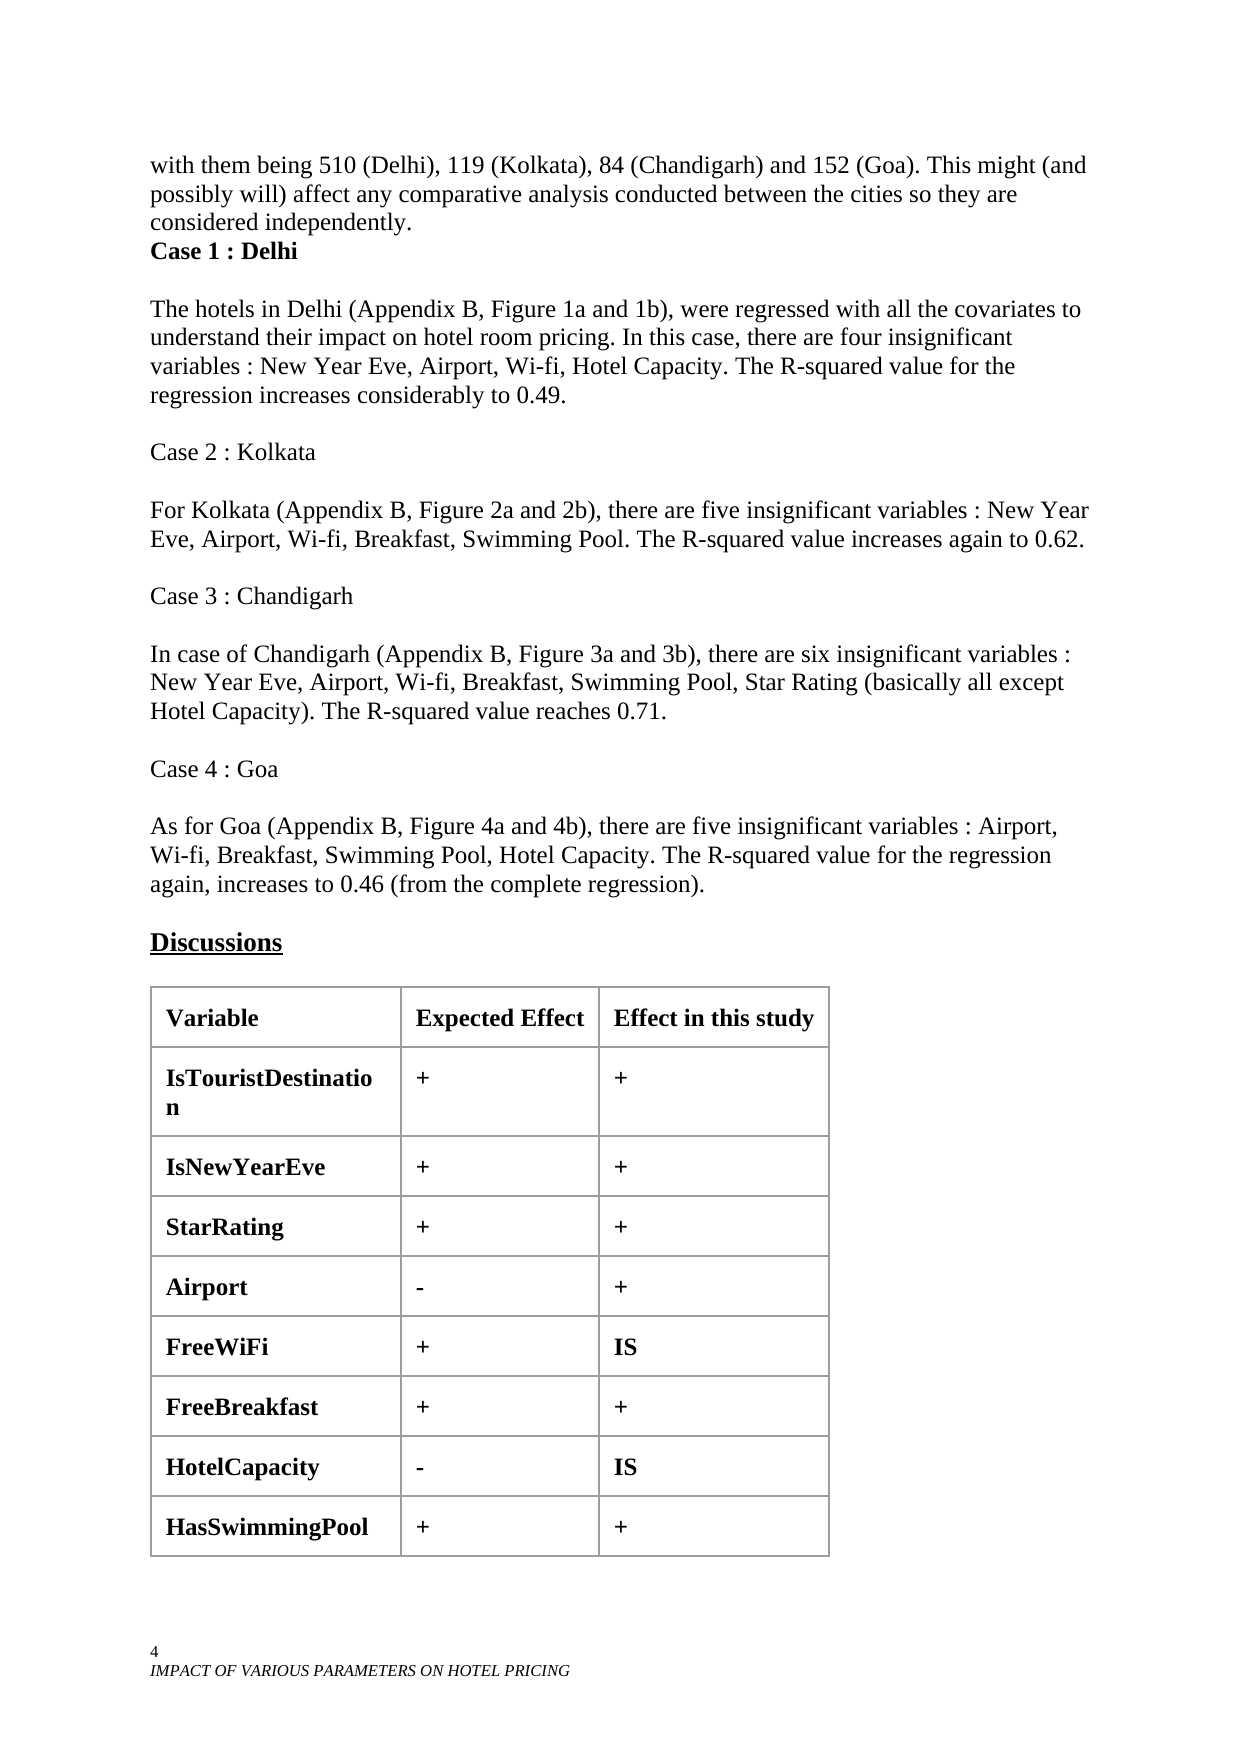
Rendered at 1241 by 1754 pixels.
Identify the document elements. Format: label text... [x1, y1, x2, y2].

table_cell + [402, 1377, 598, 1435]
table_cell + [600, 1048, 828, 1135]
table_cell + [600, 1377, 828, 1435]
table_cell FreeBreakfast [152, 1377, 400, 1435]
table_cell + [600, 1137, 828, 1195]
table_cell + [600, 1197, 828, 1255]
table_cell HotelCapacity [152, 1437, 400, 1495]
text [150, 150, 1090, 236]
text The hotels in Delhi (Appendix B, Figure 1a and 1b), were regressed with all the covariates to understand their impact on hotel room pricing. In this case, there are four insignificant variables : New Year Eve, Airport, Wi-fi, Hotel Capacity. The R-squared value for the regression increases considerably to 0.49. [150, 294, 1090, 409]
text Discussions [150, 926, 1090, 957]
text Case 4 : Goa [150, 754, 1090, 782]
table_header Variable [152, 988, 400, 1046]
table_cell - [402, 1437, 598, 1495]
text Case 1 : Delhi [150, 236, 1090, 265]
text As for Goa (Appendix B, Figure 4a and 4b), there are five insignificant variables : Airport, Wi-fi, Breakfast, Swimming Pool, Hotel Capacity. The R-squared value for the regression again, increases to 0.46 (from the complete regression). [150, 811, 1090, 897]
table_cell + [402, 1197, 598, 1255]
table_header Expected Effect [402, 988, 598, 1046]
table_cell Airport [152, 1257, 400, 1315]
table_cell FreeWiFi [152, 1317, 400, 1375]
text In case of Chandigarh (Appendix B, Figure 3a and 3b), there are six insignificant variables : New Year Eve, Airport, Wi-fi, Breakfast, Swimming Pool, Star Rating (basically all except Hotel Capacity). The R-squared value reaches 0.71. [150, 639, 1090, 725]
table_cell + [402, 1317, 598, 1375]
text Case 3 : Chandigarh [150, 581, 1090, 610]
table_cell + [600, 1257, 828, 1315]
table_cell IsNewYearEve [152, 1137, 400, 1195]
table_cell IS [600, 1437, 828, 1495]
table_cell + [402, 1048, 598, 1135]
text For Kolkata (Appendix B, Figure 2a and 2b), there are five insignificant variables : New Year Eve, Airport, Wi-fi, Breakfast, Swimming Pool. The R-squared value increases again to 0.62. [150, 495, 1090, 552]
table_cell IsTouristDestination [152, 1048, 400, 1135]
text Case 2 : Kolkata [150, 437, 1090, 466]
table_cell HasSwimmingPool [152, 1497, 400, 1555]
table_cell + [402, 1137, 598, 1195]
table_cell + [402, 1497, 598, 1555]
table_header Effect in this study [600, 988, 828, 1046]
table_cell StarRating [152, 1197, 400, 1255]
table_cell + [600, 1497, 828, 1555]
table_cell IS [600, 1317, 828, 1375]
table_cell - [402, 1257, 598, 1315]
